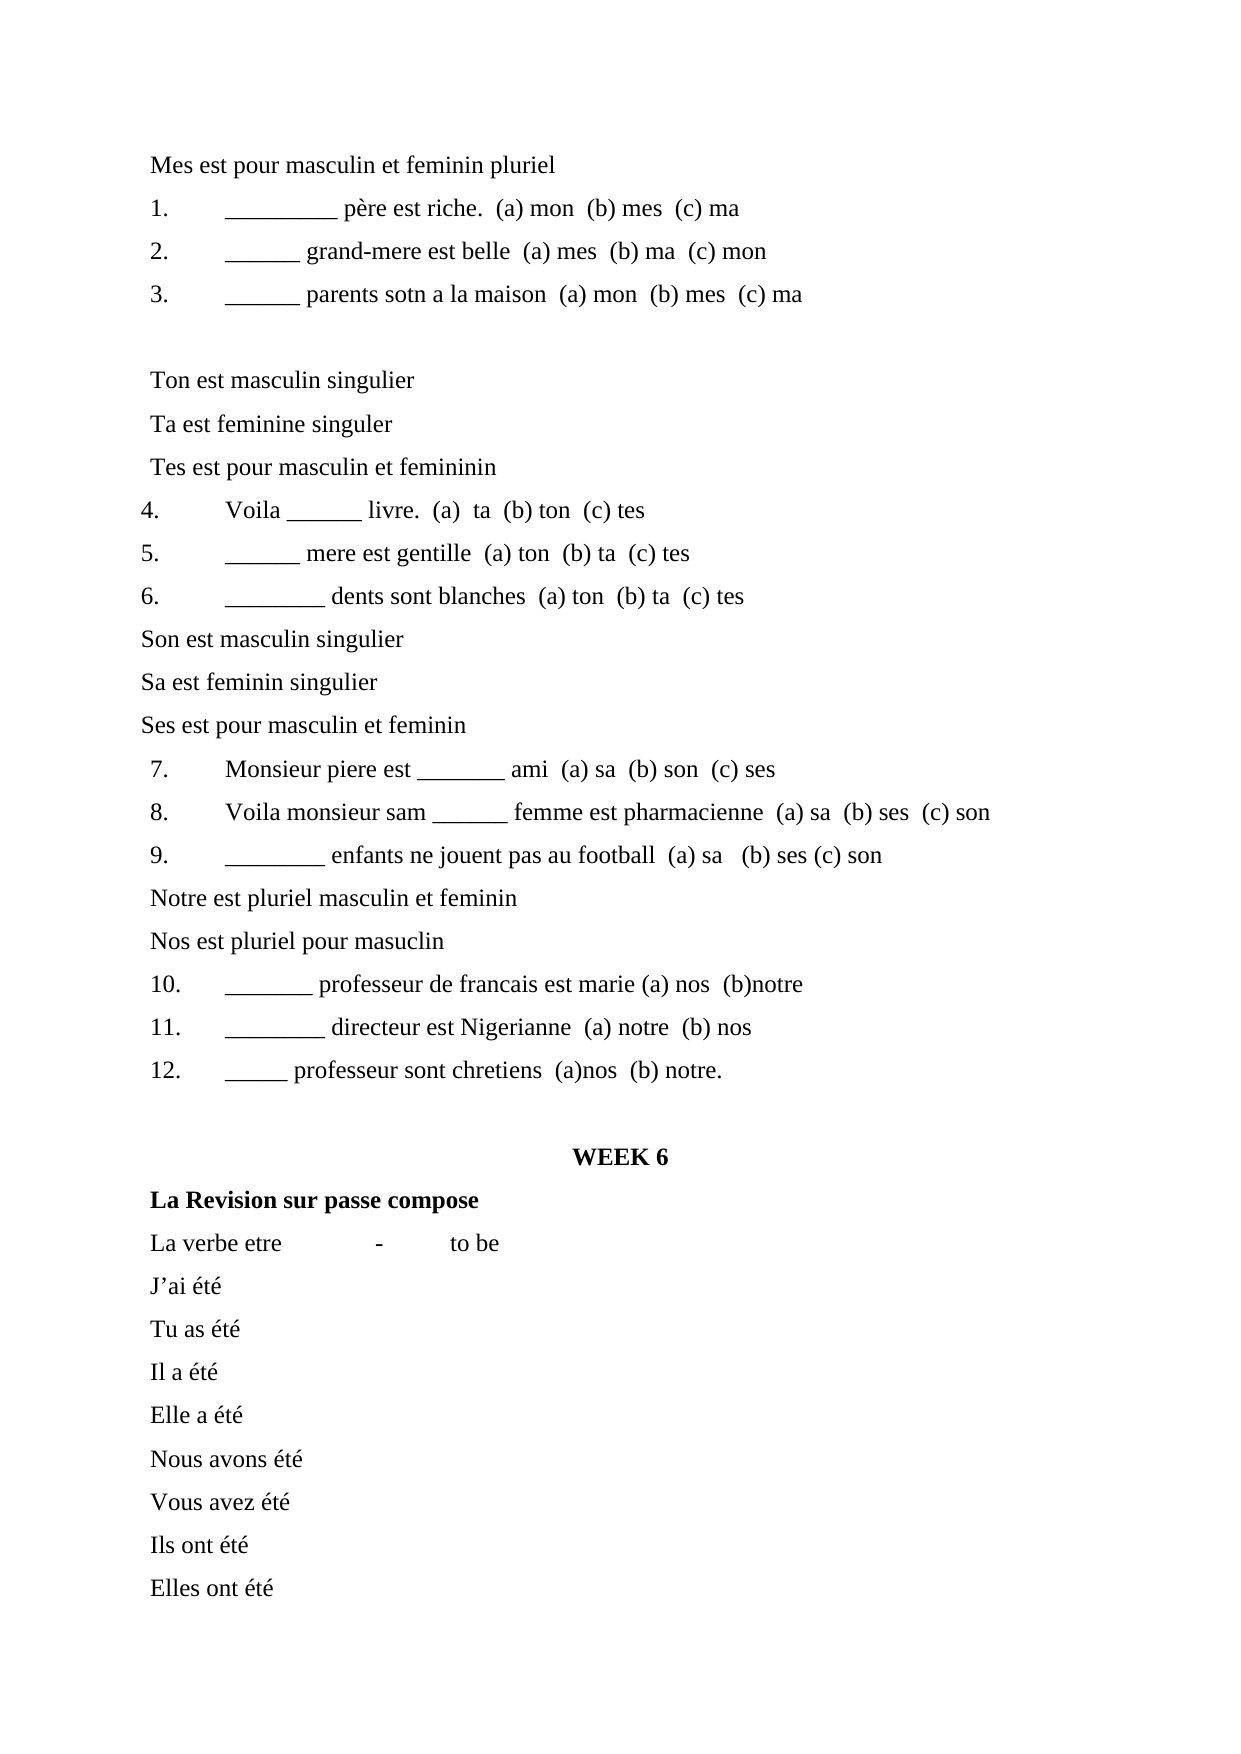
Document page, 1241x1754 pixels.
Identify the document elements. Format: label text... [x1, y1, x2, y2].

list ________ enfants ne jouent pas au football (a) sa (b) ses (c) son [150, 840, 1090, 869]
text J’ai été [150, 1271, 1090, 1300]
list ______ parents sotn a la maison (a) mon (b) mes (c) ma [150, 279, 1090, 308]
list ______ grand-mere est belle (a) mes (b) ma (c) mon [150, 236, 1090, 265]
text Son est masculin singulier [141, 624, 1090, 653]
text Ta est feminine singuler [150, 409, 1090, 437]
text Ils ont été [150, 1530, 1090, 1559]
text Elle a été [150, 1401, 1090, 1429]
text La verbe etre - to be [150, 1228, 1090, 1257]
list ________ dents sont blanches (a) ton (b) ta (c) tes [141, 581, 1090, 610]
text Ses est pour masculin et feminin [141, 711, 1090, 739]
text Tu as été [150, 1314, 1090, 1343]
list _____ professeur sont chretiens (a)nos (b) notre. [150, 1056, 1090, 1084]
list ______ mere est gentille (a) ton (b) ta (c) tes [141, 538, 1090, 567]
text Elles ont été [150, 1573, 1090, 1602]
list Voila ______ livre. (a) ta (b) ton (c) tes [141, 495, 1090, 524]
text Ton est masculin singulier [150, 366, 1090, 394]
list _______ professeur de francais est marie (a) nos (b)notre [150, 969, 1090, 998]
text Il a été [150, 1357, 1090, 1386]
text La Revision sur passe compose [150, 1185, 1090, 1214]
text Sa est feminin singulier [141, 667, 1090, 696]
list _________ père est riche. (a) mon (b) mes (c) ma [150, 193, 1090, 222]
text Mes est pour masculin et feminin pluriel [150, 150, 1090, 179]
text WEEK 6 [150, 1142, 1090, 1171]
text Nos est pluriel pour masuclin [150, 926, 1090, 955]
text Tes est pour masculin et femininin [150, 452, 1090, 481]
text Nous avons été [150, 1444, 1090, 1472]
text Notre est pluriel masculin et feminin [150, 883, 1090, 912]
list Monsieur piere est _______ ami (a) sa (b) son (c) ses [150, 754, 1090, 782]
list Voila monsieur sam ______ femme est pharmacienne (a) sa (b) ses (c) son [150, 797, 1090, 826]
text Vous avez été [150, 1487, 1090, 1516]
list ________ directeur est Nigerianne (a) notre (b) nos [150, 1012, 1090, 1041]
